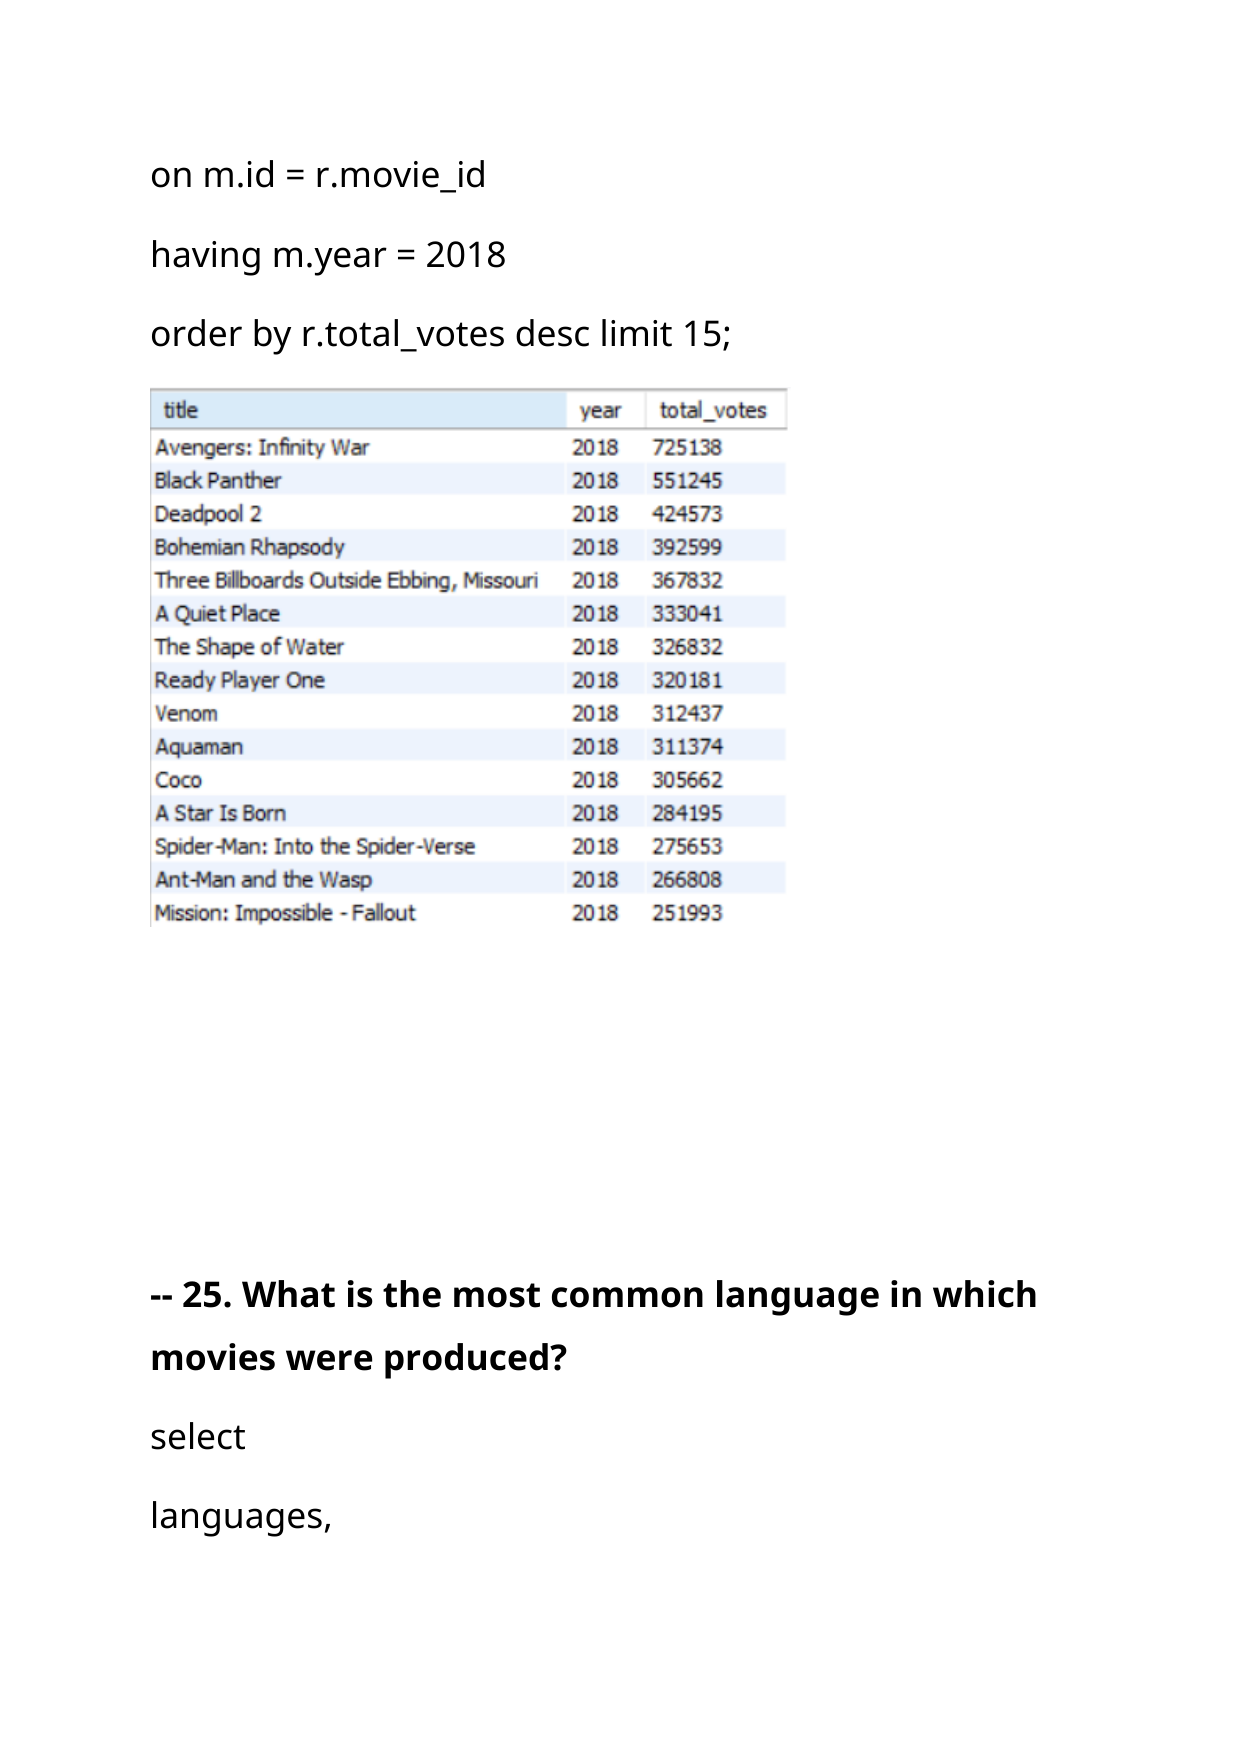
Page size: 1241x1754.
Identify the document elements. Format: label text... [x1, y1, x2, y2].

picture [150, 387, 791, 927]
text languages, [150, 1491, 1090, 1539]
text select [150, 1411, 1090, 1459]
text order by r.total_votes desc limit 15; [150, 308, 1090, 357]
text -- 25. What is the most common language in which movies were produced? [150, 1269, 1090, 1380]
text on m.id = r.movie_id [150, 150, 1090, 198]
text having m.year = 2018 [150, 229, 1090, 277]
